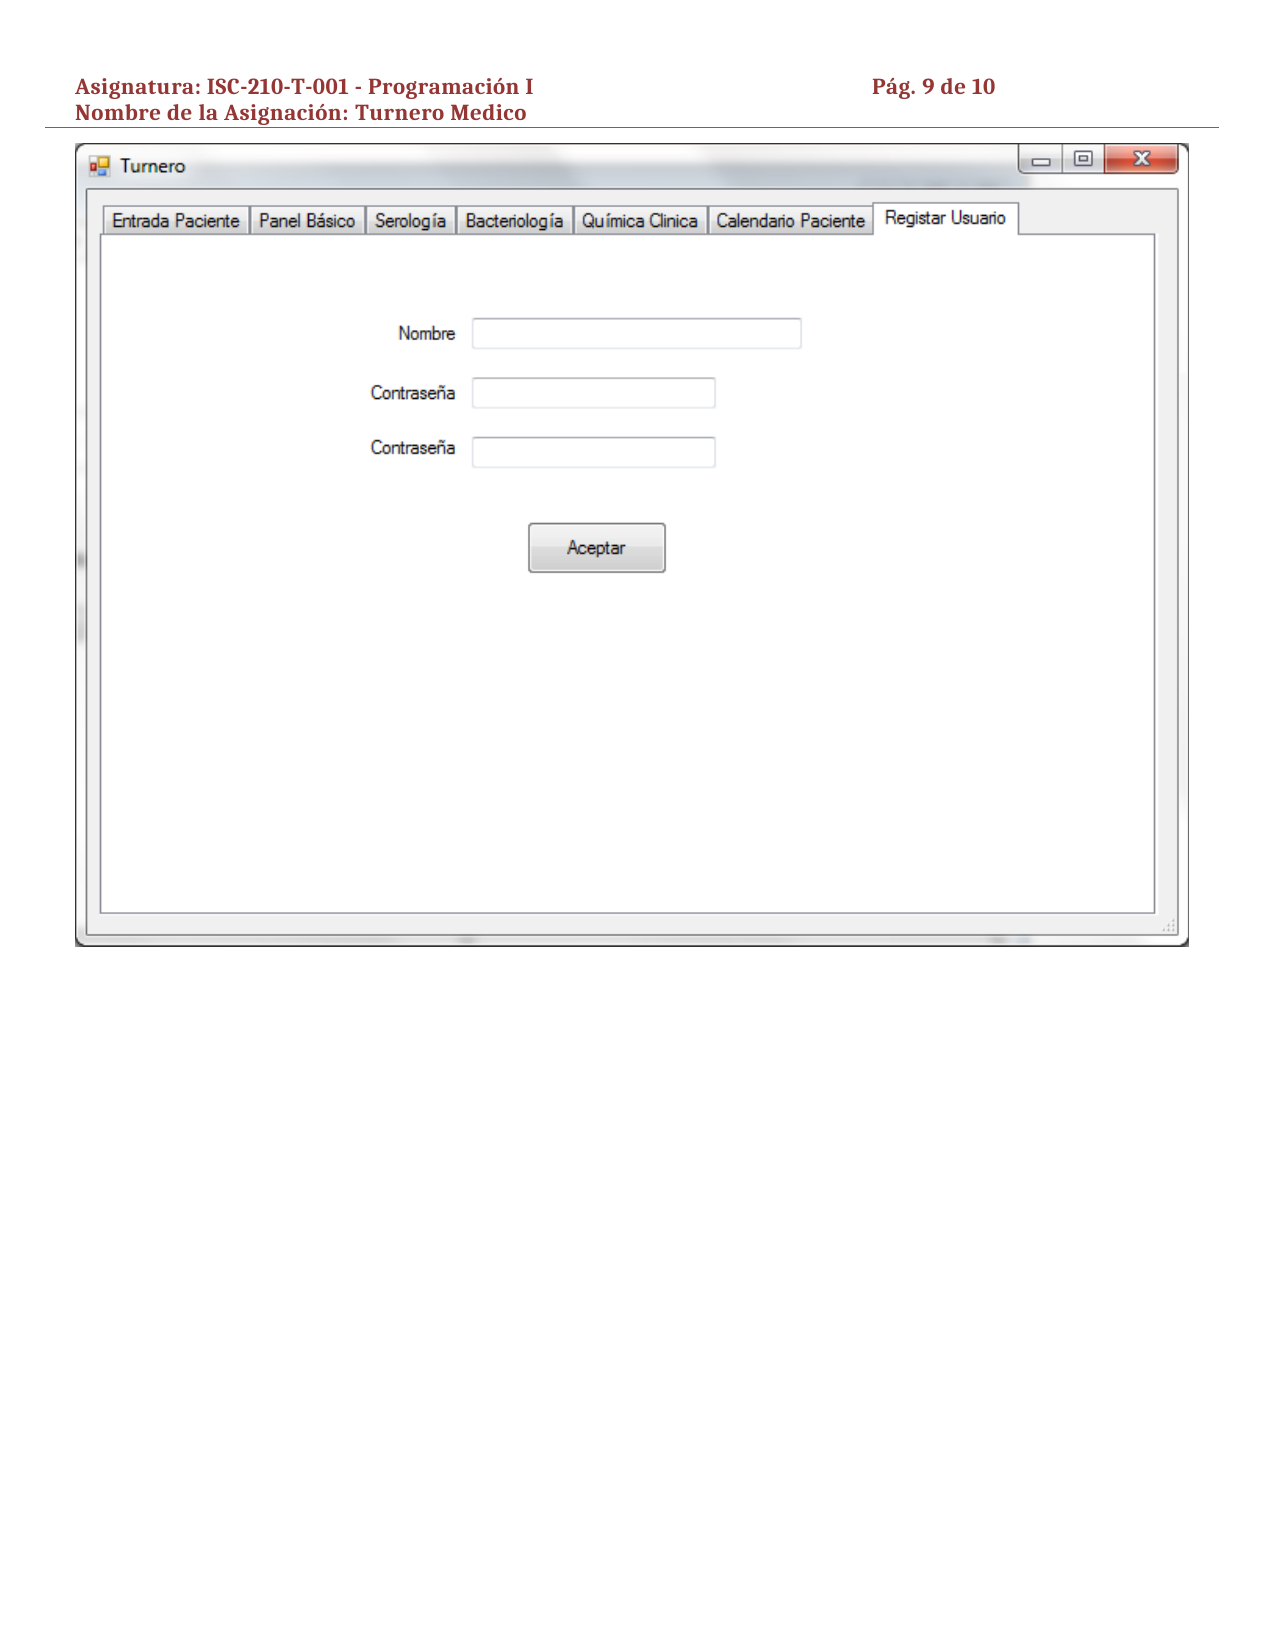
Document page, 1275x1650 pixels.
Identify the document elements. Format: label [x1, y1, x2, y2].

picture [75, 143, 1189, 947]
